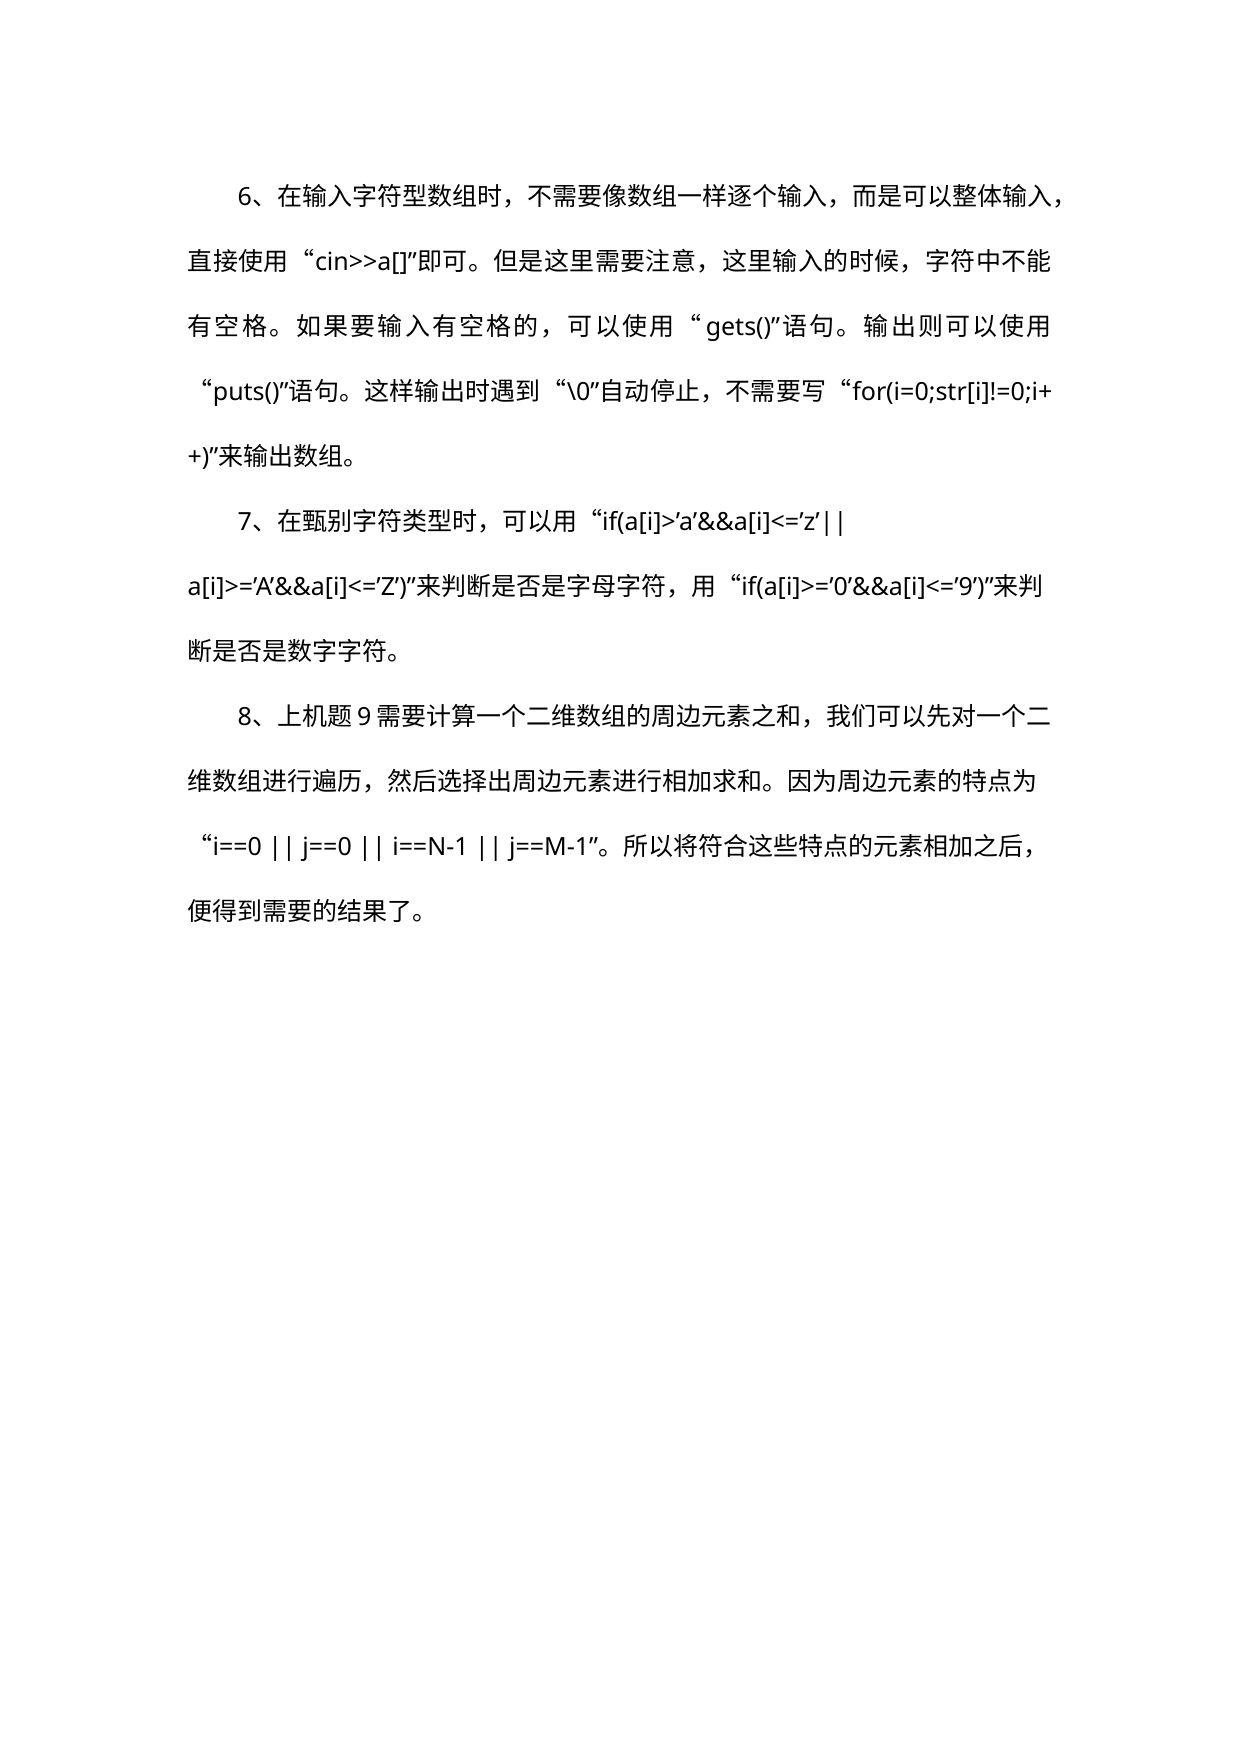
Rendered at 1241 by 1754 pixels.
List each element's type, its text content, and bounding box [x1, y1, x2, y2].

list 上机题9需要计算一个二维数组的周边元素之和，我们可以先对一个二维数组进行遍历，然后选择出周边元素进行相加求和。因为周边元素的特点为“i==0 || j==0 || i==N-1 || j==M-1”。所以将符合这些特点的元素相加之后，便得到需要的结果了。 [187, 682, 1053, 942]
list 在输入字符型数组时，不需要像数组一样逐个输入，而是可以整体输入，直接使用“cin>>a[]”即可。但是这里需要注意，这里输入的时候，字符中不能有空格。如果要输入有空格的，可以使用“gets()”语句。输出则可以使用“puts()”语句。这样输出时遇到“\0”自动停止，不需要写“for(i=0;str[i]!=0;i++)”来输出数组。 [187, 162, 1053, 487]
list 在甄别字符类型时，可以用“if(a[i]>’a’&&a[i]<=’z’||a[i]>=’A’&&a[i]<=’Z’)”来判断是否是字母字符，用“if(a[i]>=’0’&&a[i]<=’9’)”来判断是否是数字字符。 [187, 487, 1053, 682]
